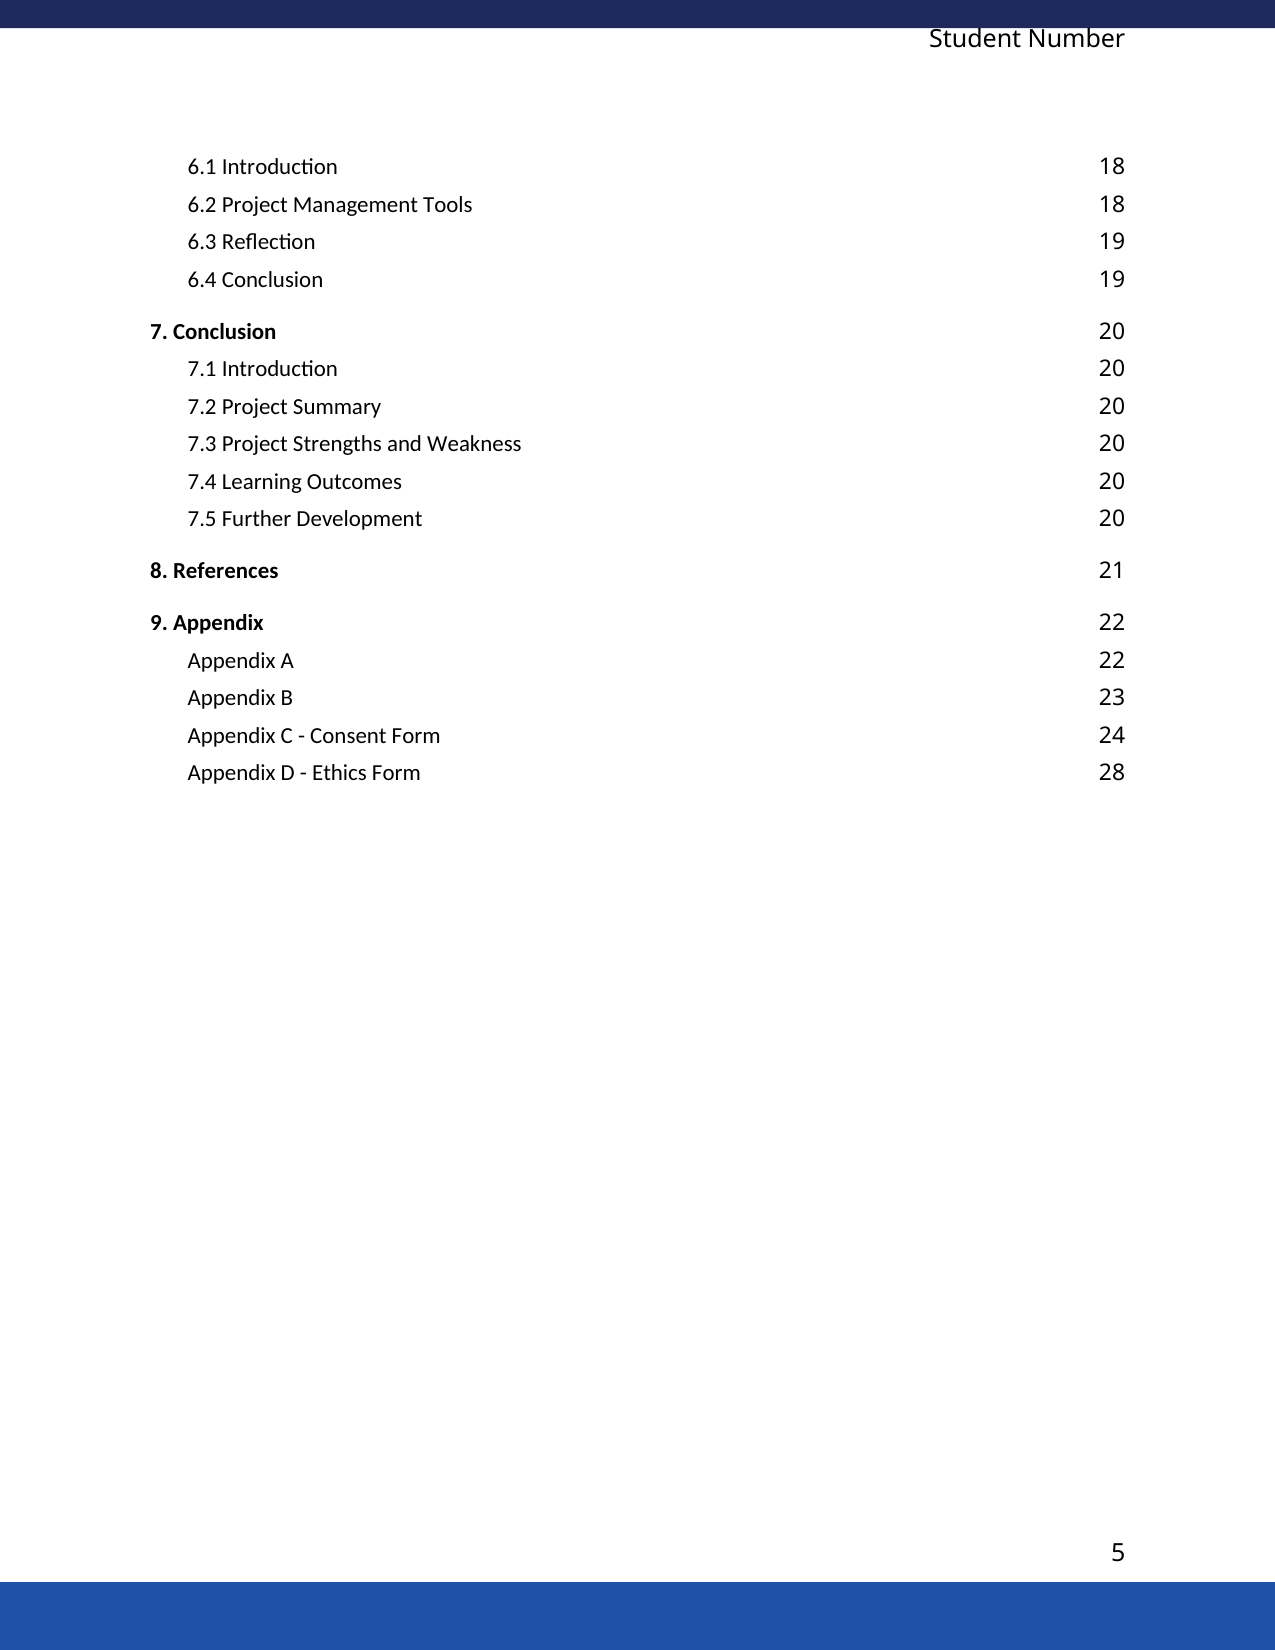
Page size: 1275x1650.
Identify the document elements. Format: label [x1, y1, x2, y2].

picture [0, 1582, 1275, 1650]
